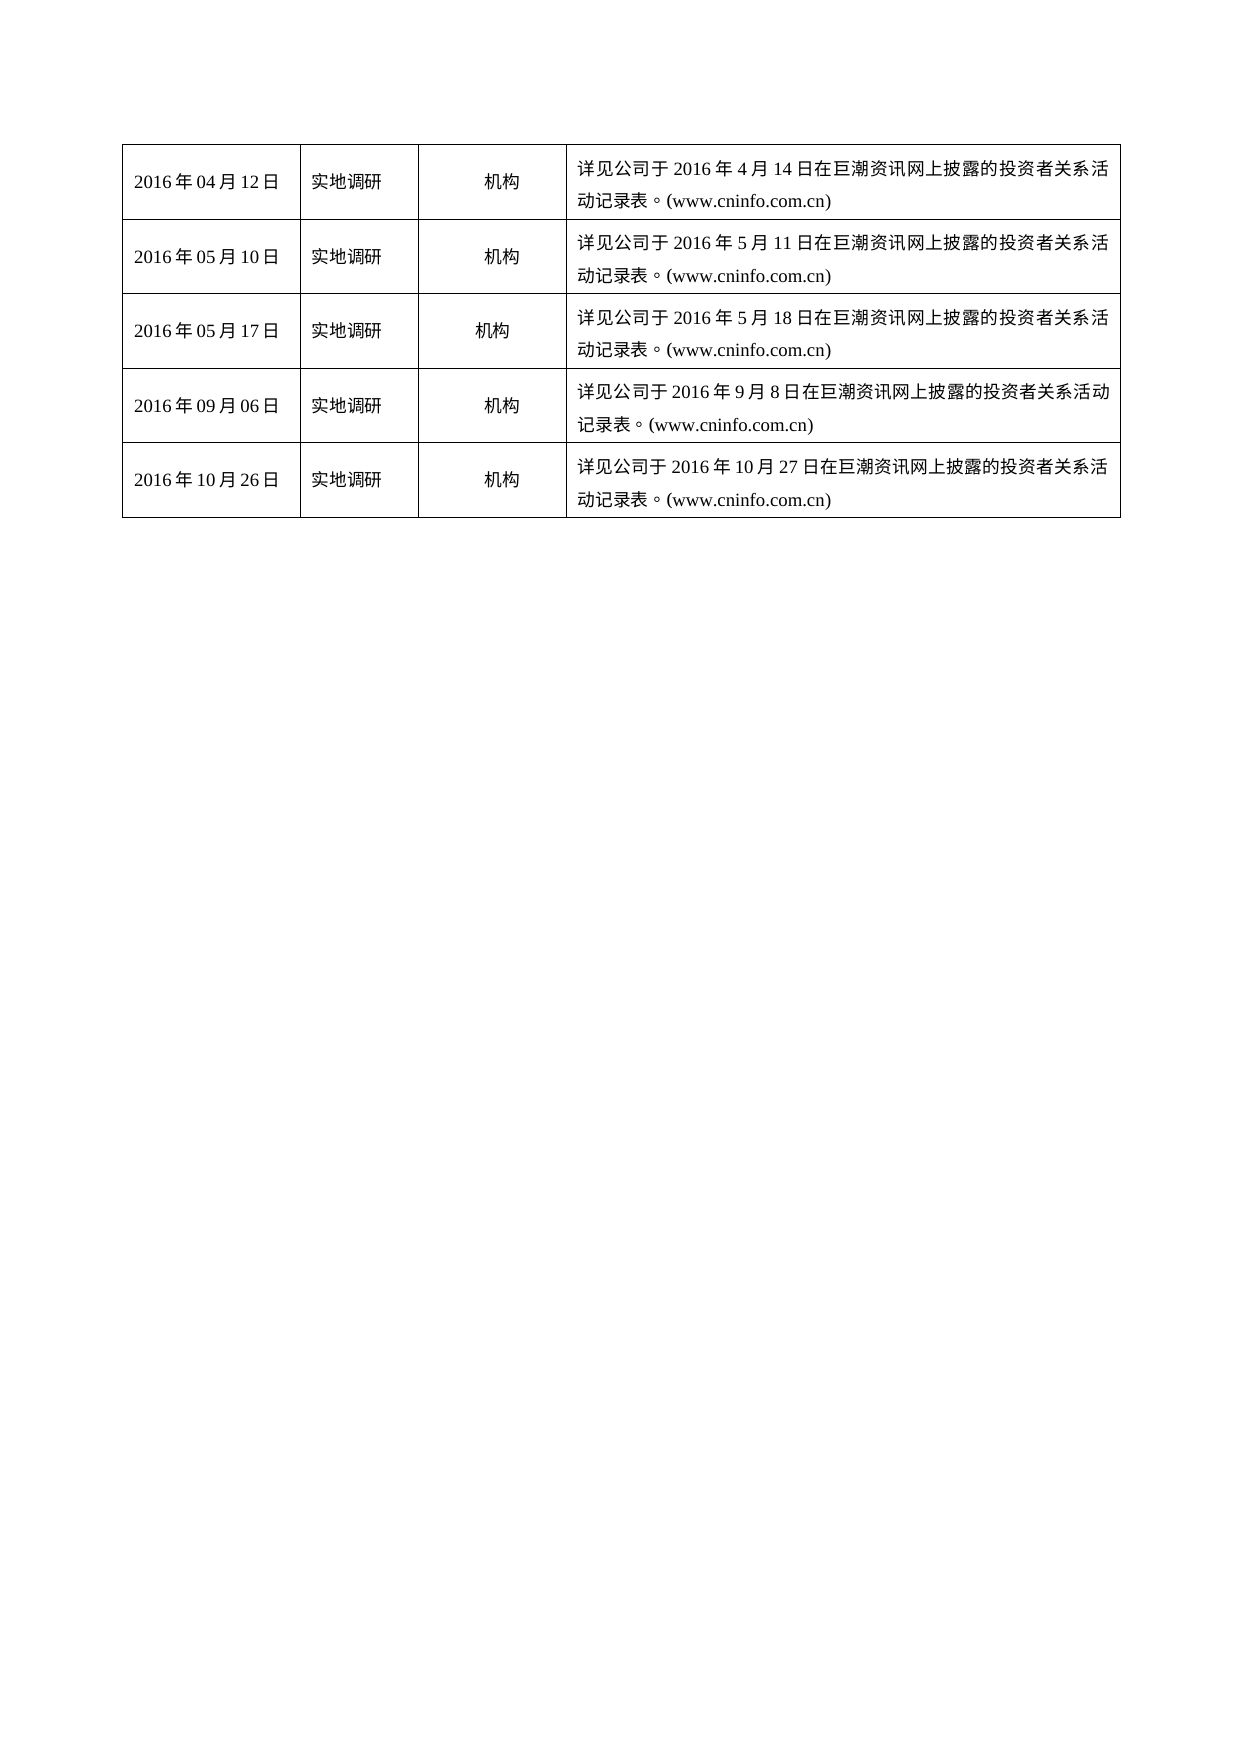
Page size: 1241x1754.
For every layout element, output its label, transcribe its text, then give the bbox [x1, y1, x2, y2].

table_cell 机构 [419, 220, 566, 293]
table_header 2016年04月12日 [123, 145, 300, 218]
table_cell 机构 [419, 369, 566, 442]
table_header 机构 [419, 145, 566, 218]
table_cell 2016年05月17日 [123, 294, 300, 367]
table_cell 2016年05月10日 [123, 220, 300, 293]
table_cell 实地调研 [301, 294, 418, 367]
table_cell 机构 [419, 294, 566, 367]
table_cell 详见公司于2016年5月18日在巨潮资讯网上披露的投资者关系活 动记录表。(www.cninfo.com.cn) [567, 294, 1120, 367]
table_cell 详见公司于2016年10月27日在巨潮资讯网上披露的投资者关系活 动记录表。(www.cninfo.com.cn) [567, 443, 1120, 517]
table_header 详见公司于2016年4月14日在巨潮资讯网上披露的投资者关系活 动记录表。(www.cninfo.com.cn) [567, 145, 1120, 218]
table_cell 实地调研 [301, 220, 418, 293]
table_header 实地调研 [301, 145, 418, 218]
table_cell 详见公司于2016年9月8日在巨潮资讯网上披露的投资者关系活动 记录表。(www.cninfo.com.cn) [567, 369, 1120, 442]
table_cell 实地调研 [301, 443, 418, 517]
table_cell 详见公司于2016年5月11日在巨潮资讯网上披露的投资者关系活 动记录表。(www.cninfo.com.cn) [567, 220, 1120, 293]
table_cell 实地调研 [301, 369, 418, 442]
table_cell 2016年10月26日 [123, 443, 300, 517]
table_cell 机构 [419, 443, 566, 517]
table_cell 2016年09月06日 [123, 369, 300, 442]
